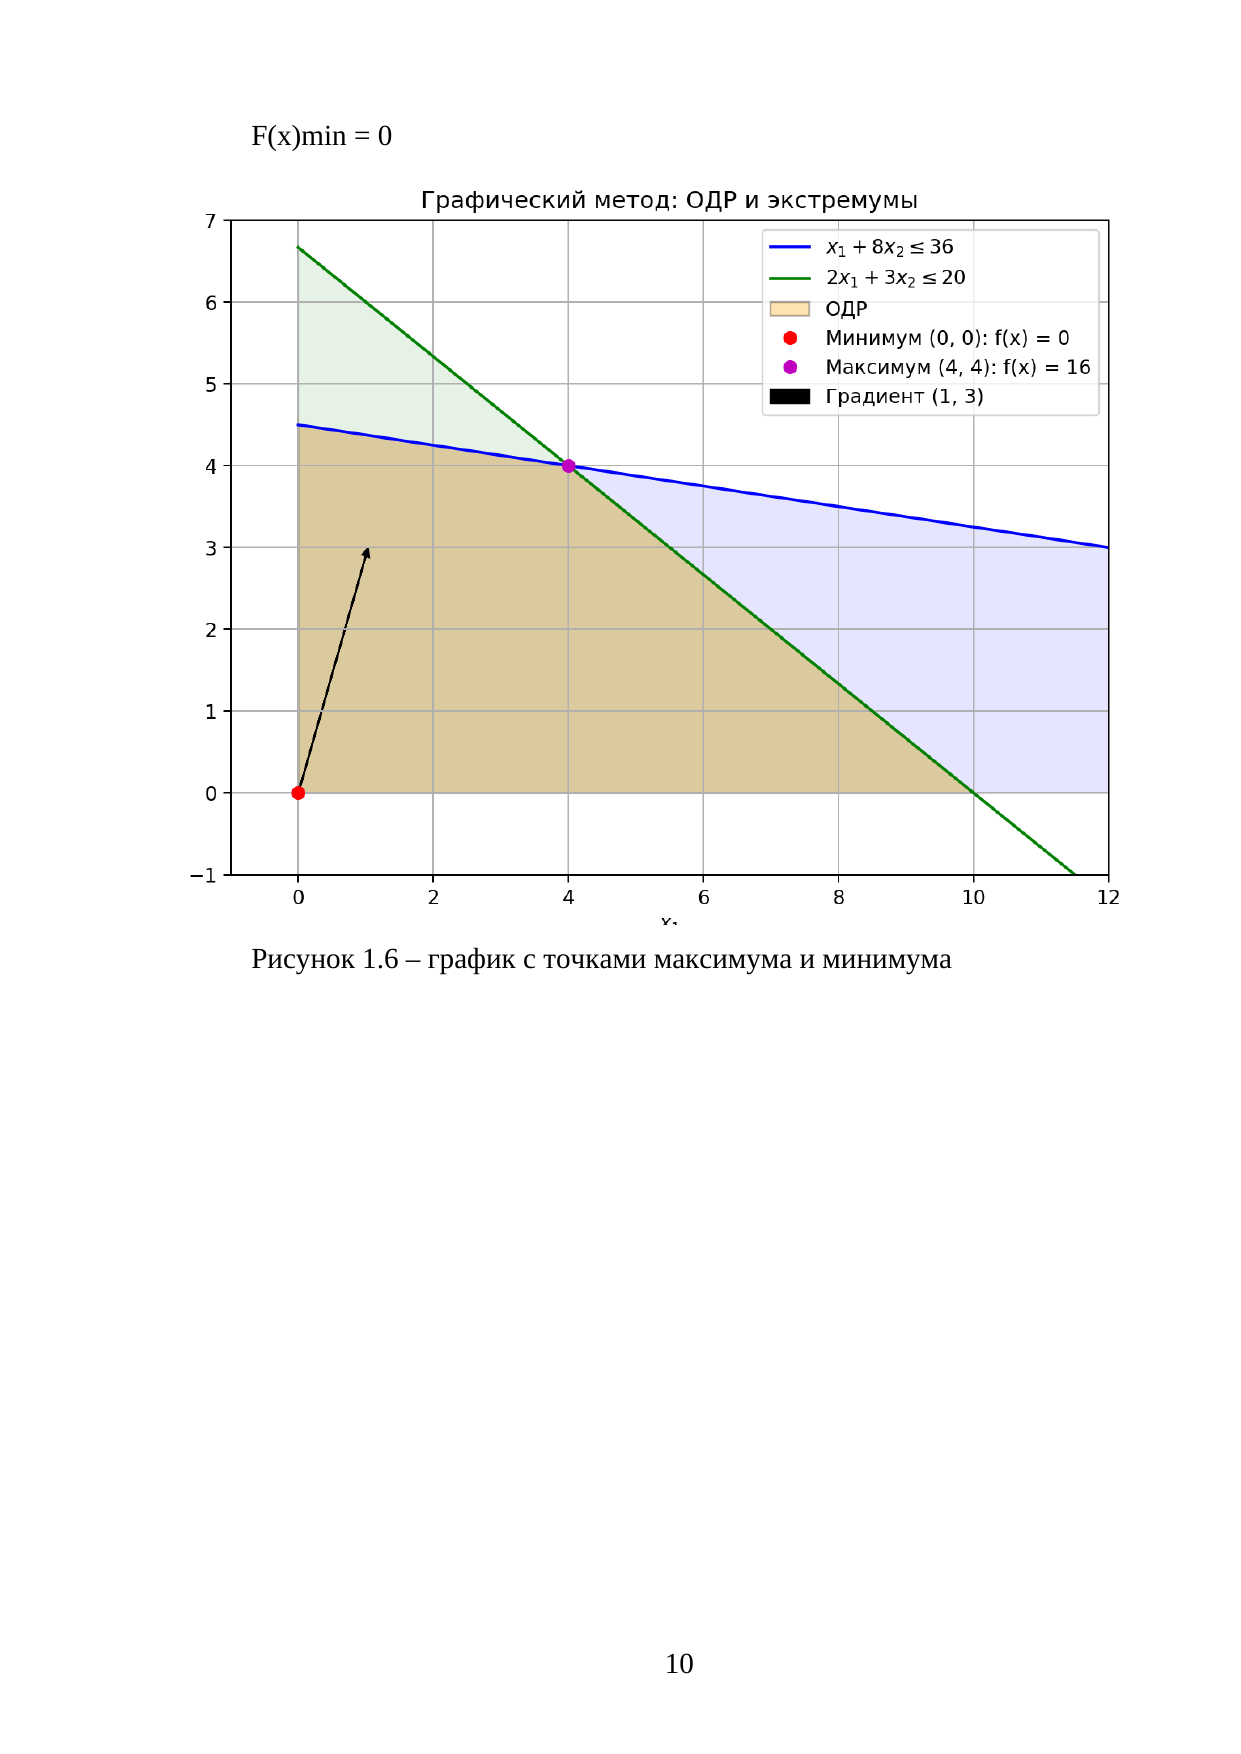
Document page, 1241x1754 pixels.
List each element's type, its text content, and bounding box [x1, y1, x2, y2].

picture [177, 168, 1182, 925]
text Рисунок 1.6 – график с точками максимума и минимума [177, 941, 1181, 974]
text F(x)min = 0 [177, 118, 1181, 152]
